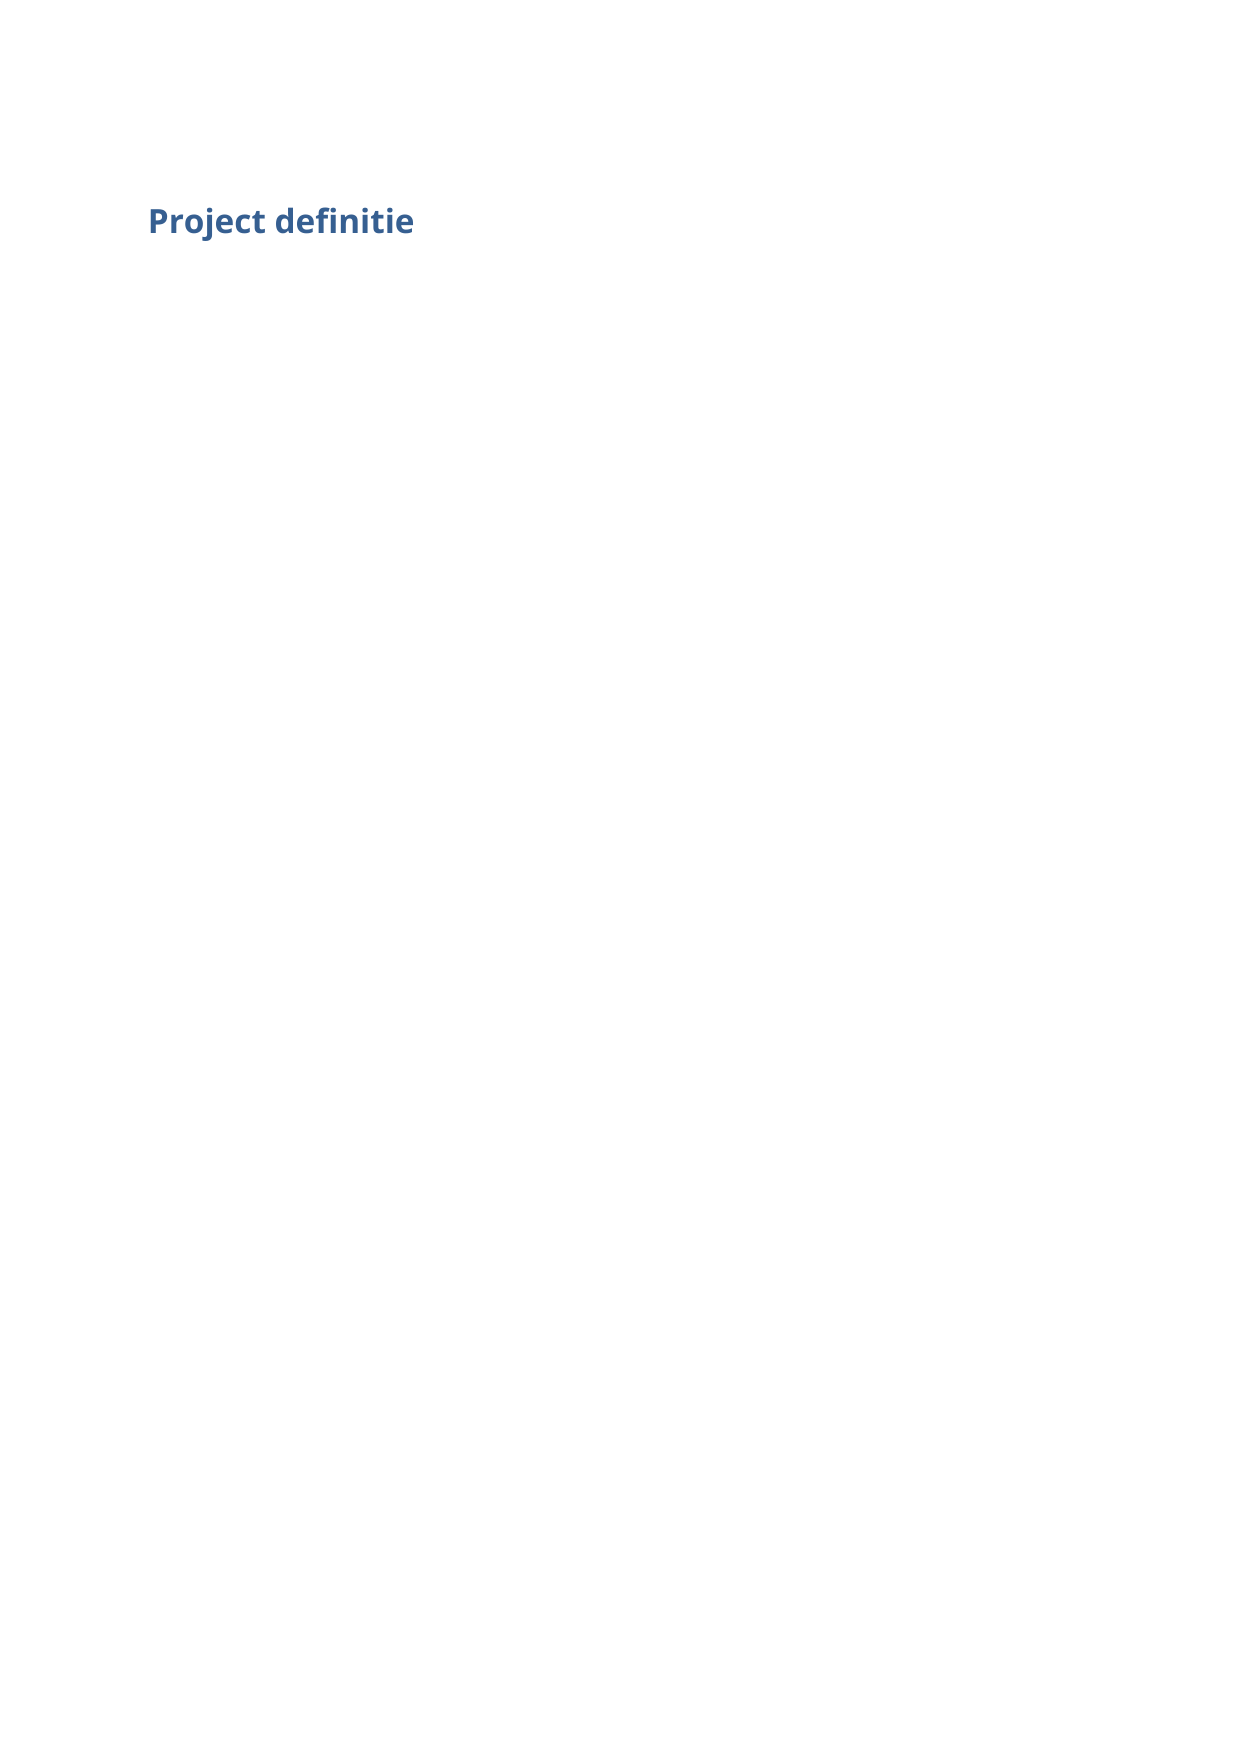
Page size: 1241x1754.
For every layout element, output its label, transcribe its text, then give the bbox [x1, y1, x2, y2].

subtitle Project definitie [148, 198, 1093, 243]
